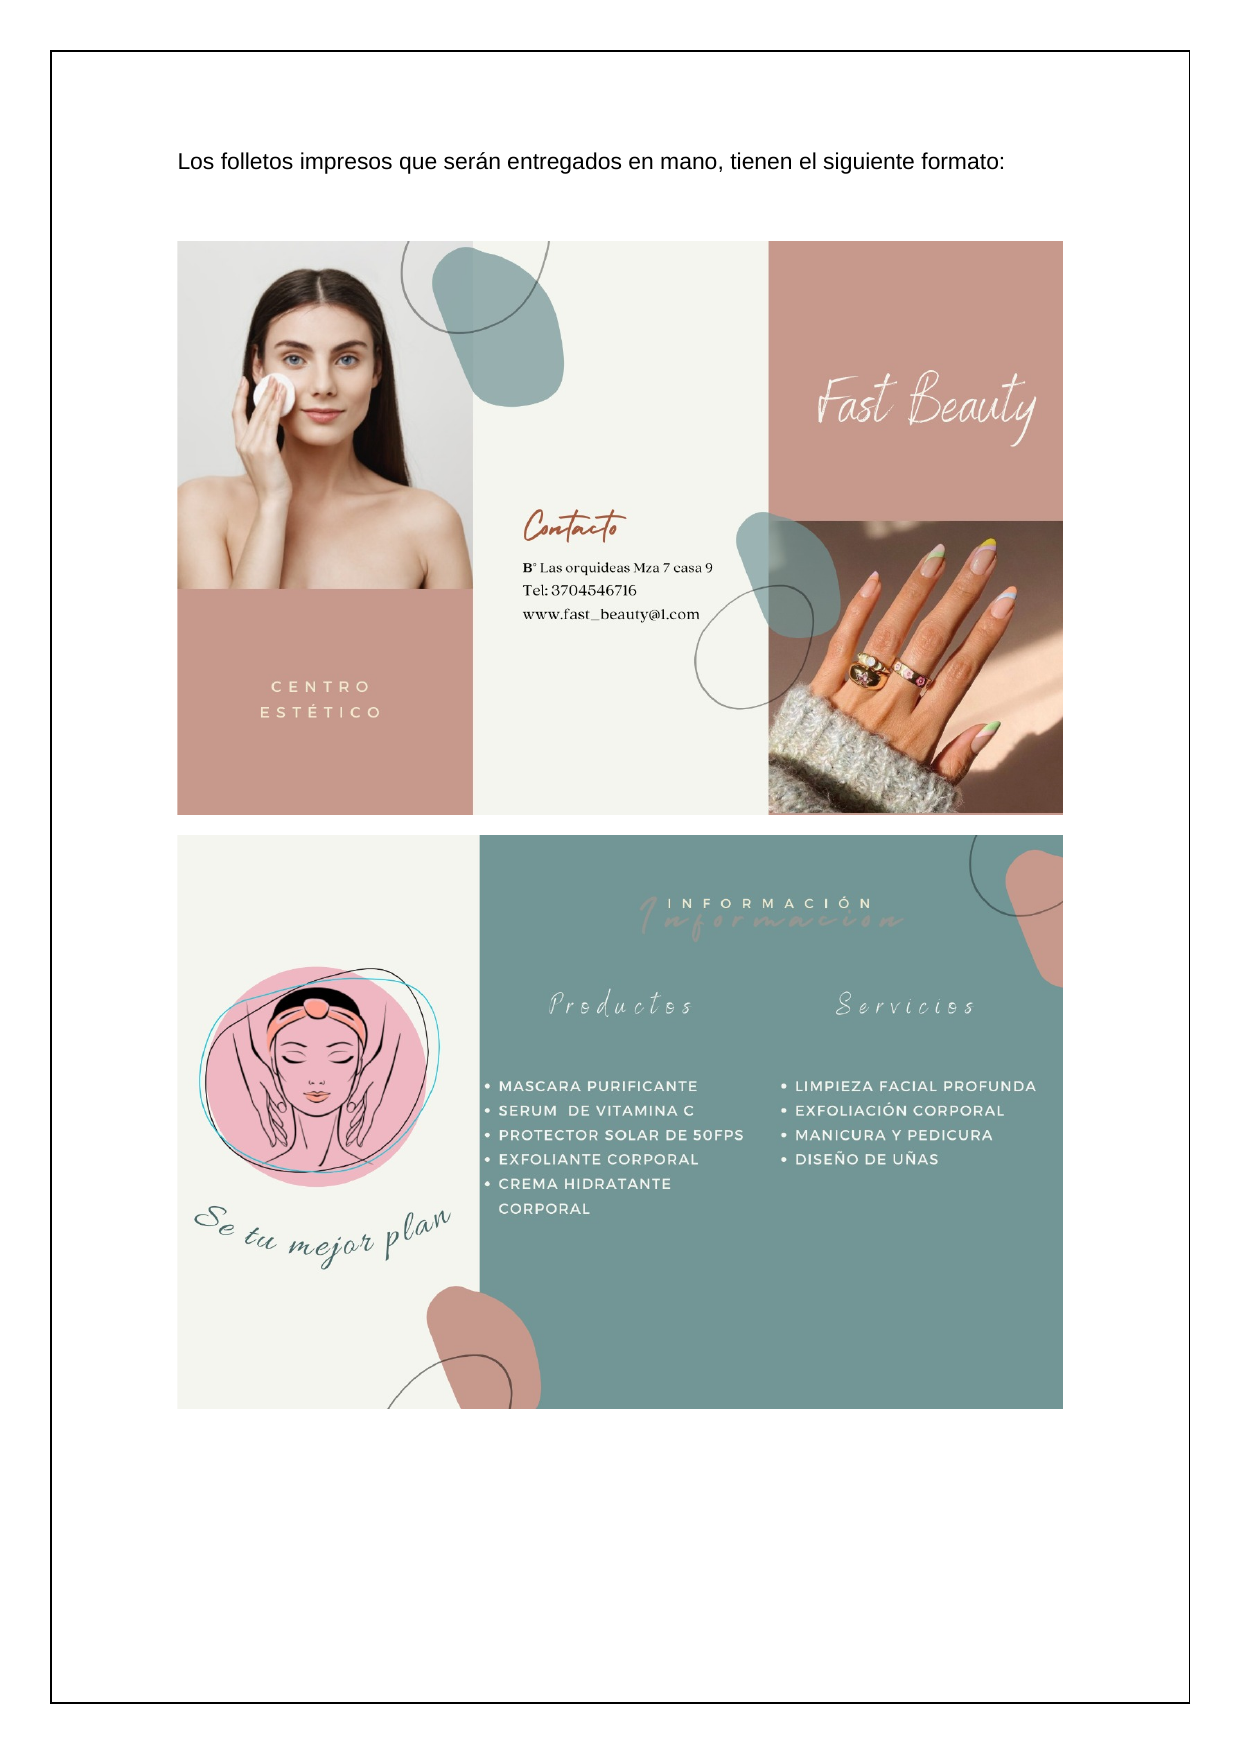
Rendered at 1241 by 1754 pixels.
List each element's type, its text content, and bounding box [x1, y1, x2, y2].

text Los folletos impresos que serán entregados en mano, tienen el siguiente formato: [177, 148, 1063, 174]
picture [177, 835, 1063, 1409]
picture [177, 241, 1063, 815]
